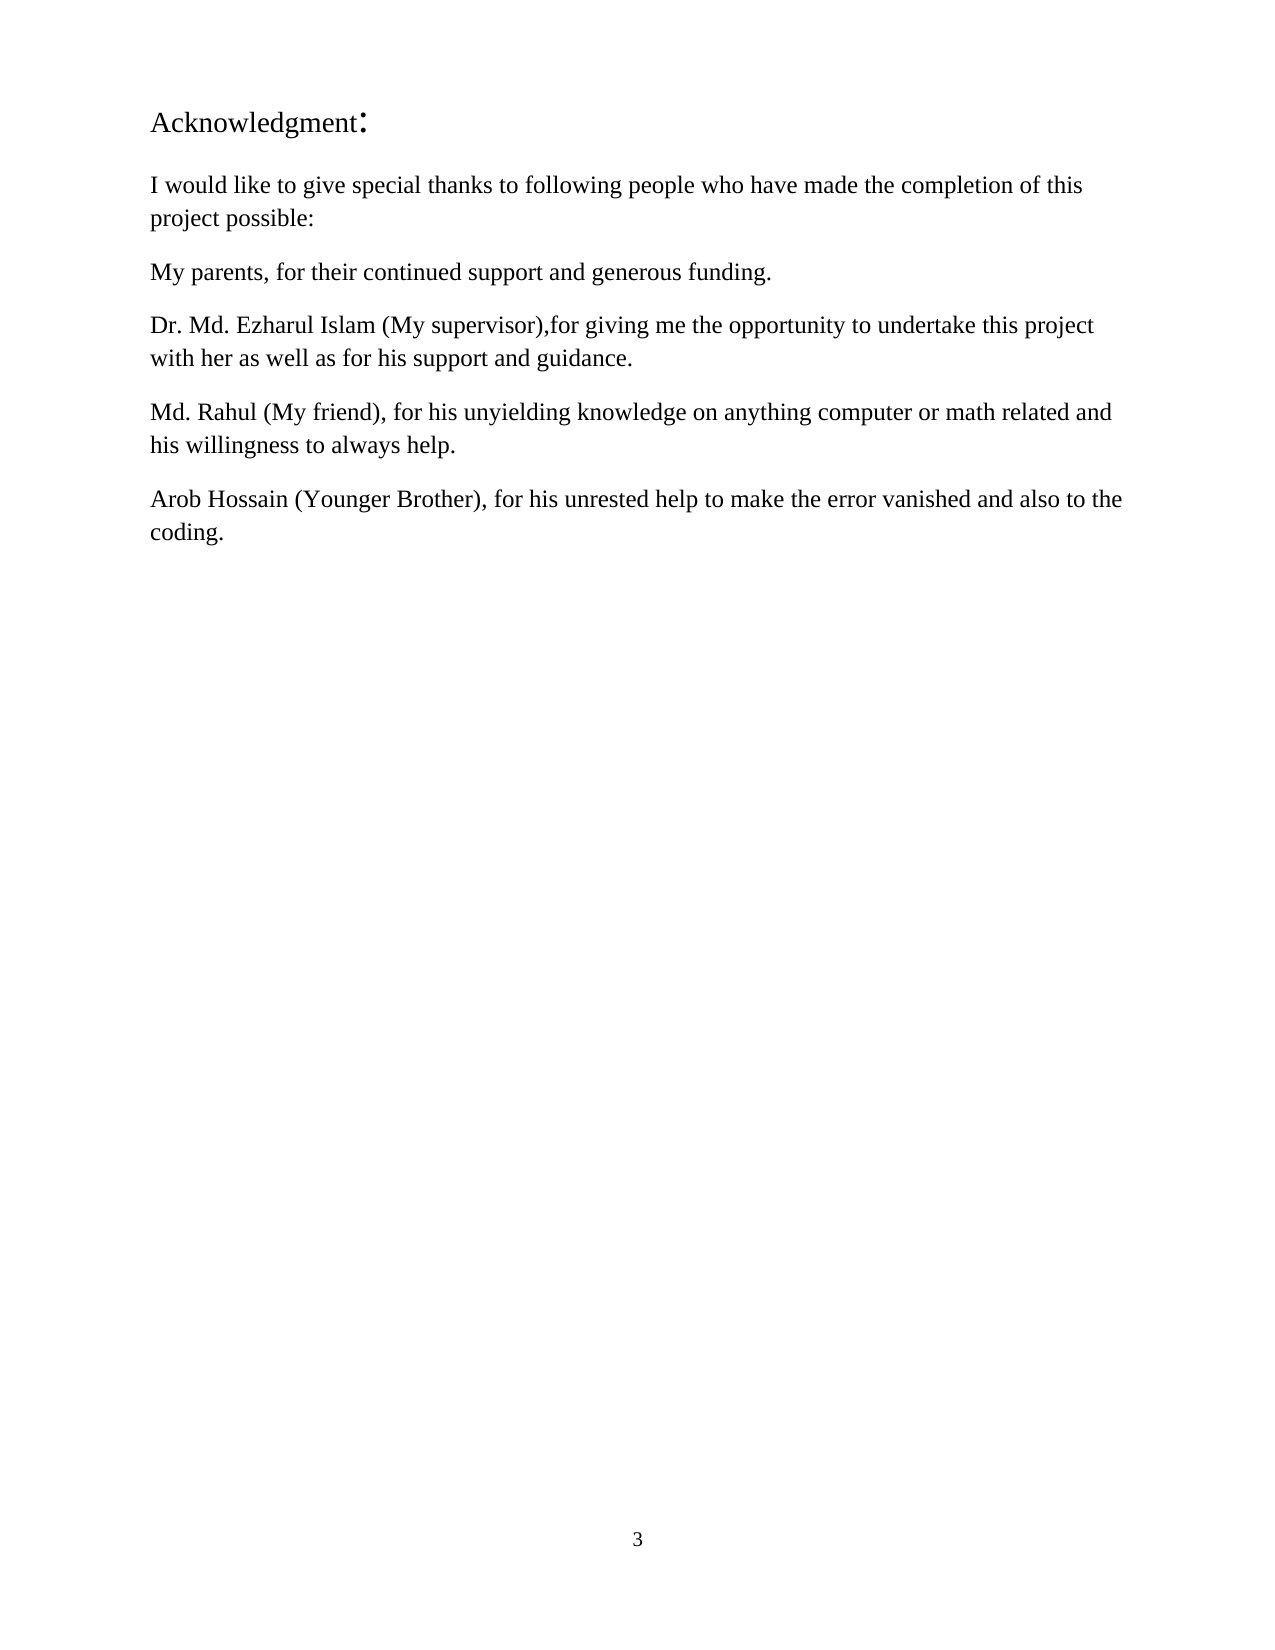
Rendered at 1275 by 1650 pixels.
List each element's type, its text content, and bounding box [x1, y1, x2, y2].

text My parents, for their continued support and generous funding. [150, 257, 1125, 285]
text Acknowledgment: [150, 94, 1125, 142]
text Dr. Md. Ezharul Islam (My supervisor),for giving me the opportunity to undertake this project with her as well as for his support and guidance. [150, 310, 1125, 372]
text I would like to give special thanks to following people who have made the completion of this project possible: [150, 170, 1125, 231]
text Arob Hossain (Younger Brother), for his unrested help to make the error vanished and also to the coding. [150, 484, 1125, 546]
text Md. Rahul (My friend), for his unyielding knowledge on anything computer or math related and his willingness to always help. [150, 397, 1125, 459]
